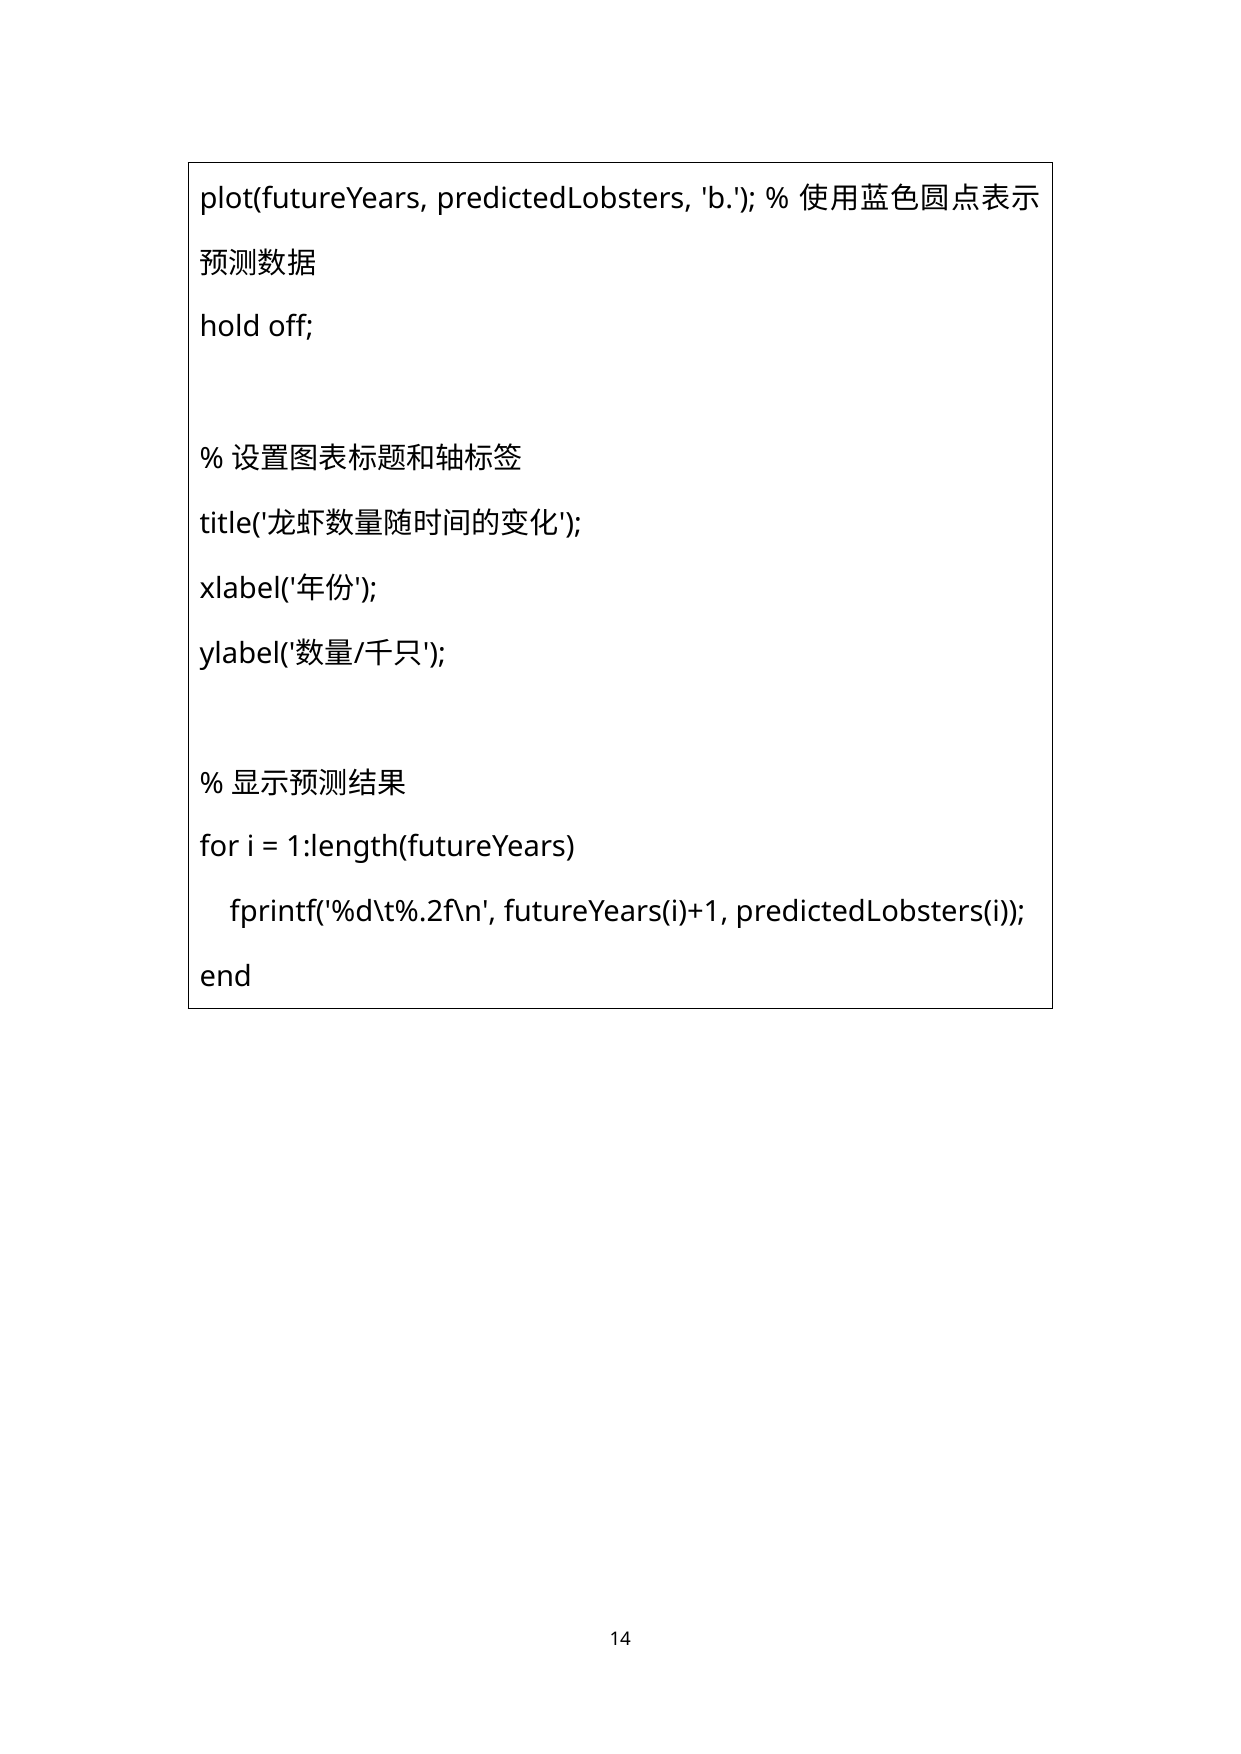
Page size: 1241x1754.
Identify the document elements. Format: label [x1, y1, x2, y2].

table_cell [189, 163, 1052, 1008]
